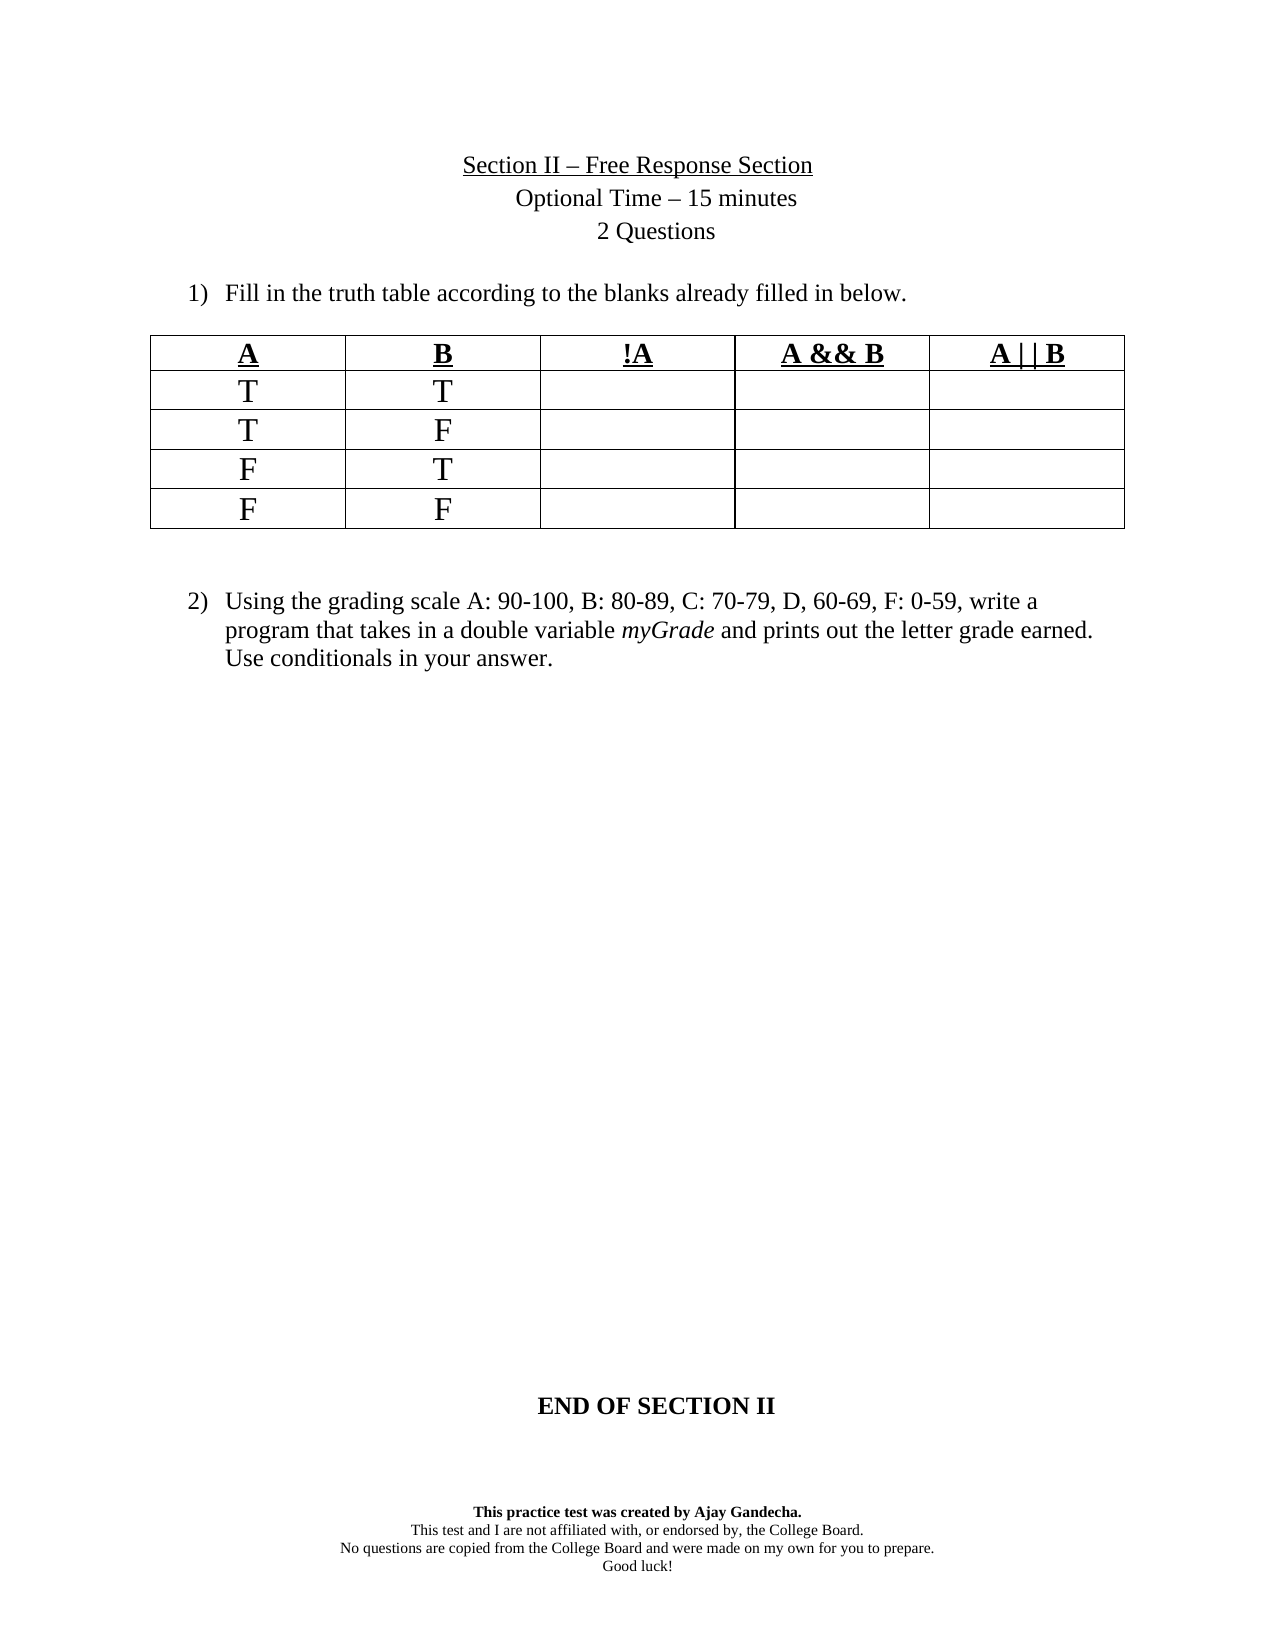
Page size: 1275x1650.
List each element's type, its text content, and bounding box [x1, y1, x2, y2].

table_cell T [151, 410, 345, 449]
table_header !A [541, 336, 734, 370]
table_cell T [346, 450, 540, 488]
table_cell F [346, 489, 540, 527]
table_cell [541, 410, 734, 449]
table_cell [930, 410, 1124, 449]
text END OF SECTION II [150, 1391, 1125, 1420]
table_header B [346, 336, 540, 370]
table_cell [736, 410, 929, 449]
table_cell F [151, 450, 345, 488]
table_cell [930, 450, 1124, 488]
table_header A [151, 336, 345, 370]
table_cell [736, 489, 929, 527]
table_cell [736, 450, 929, 488]
table_header A && B [736, 336, 929, 370]
text Optional Time – 15 minutes [150, 183, 1125, 212]
text Section II – Free Response Section [150, 150, 1125, 179]
table_cell T [151, 371, 345, 409]
table_cell [541, 371, 734, 409]
table_cell F [151, 489, 345, 527]
table_cell [541, 489, 734, 527]
table_cell [541, 450, 734, 488]
list Using the grading scale A: 90-100, B: 80-89, C: 70-79, D, 60-69, F: 0-59, write a program that takes in a double variable myGrade and prints out the letter grade earned. Use conditionals in your answer. [187, 586, 1125, 672]
table_cell [930, 489, 1124, 527]
table_header A | | B [930, 336, 1124, 370]
text 2 Questions [150, 216, 1125, 245]
table_cell [930, 371, 1124, 409]
list Fill in the truth table according to the blanks already filled in below. [187, 278, 1125, 307]
table_cell F [346, 410, 540, 449]
table_cell [736, 371, 929, 409]
table_cell T [346, 371, 540, 409]
